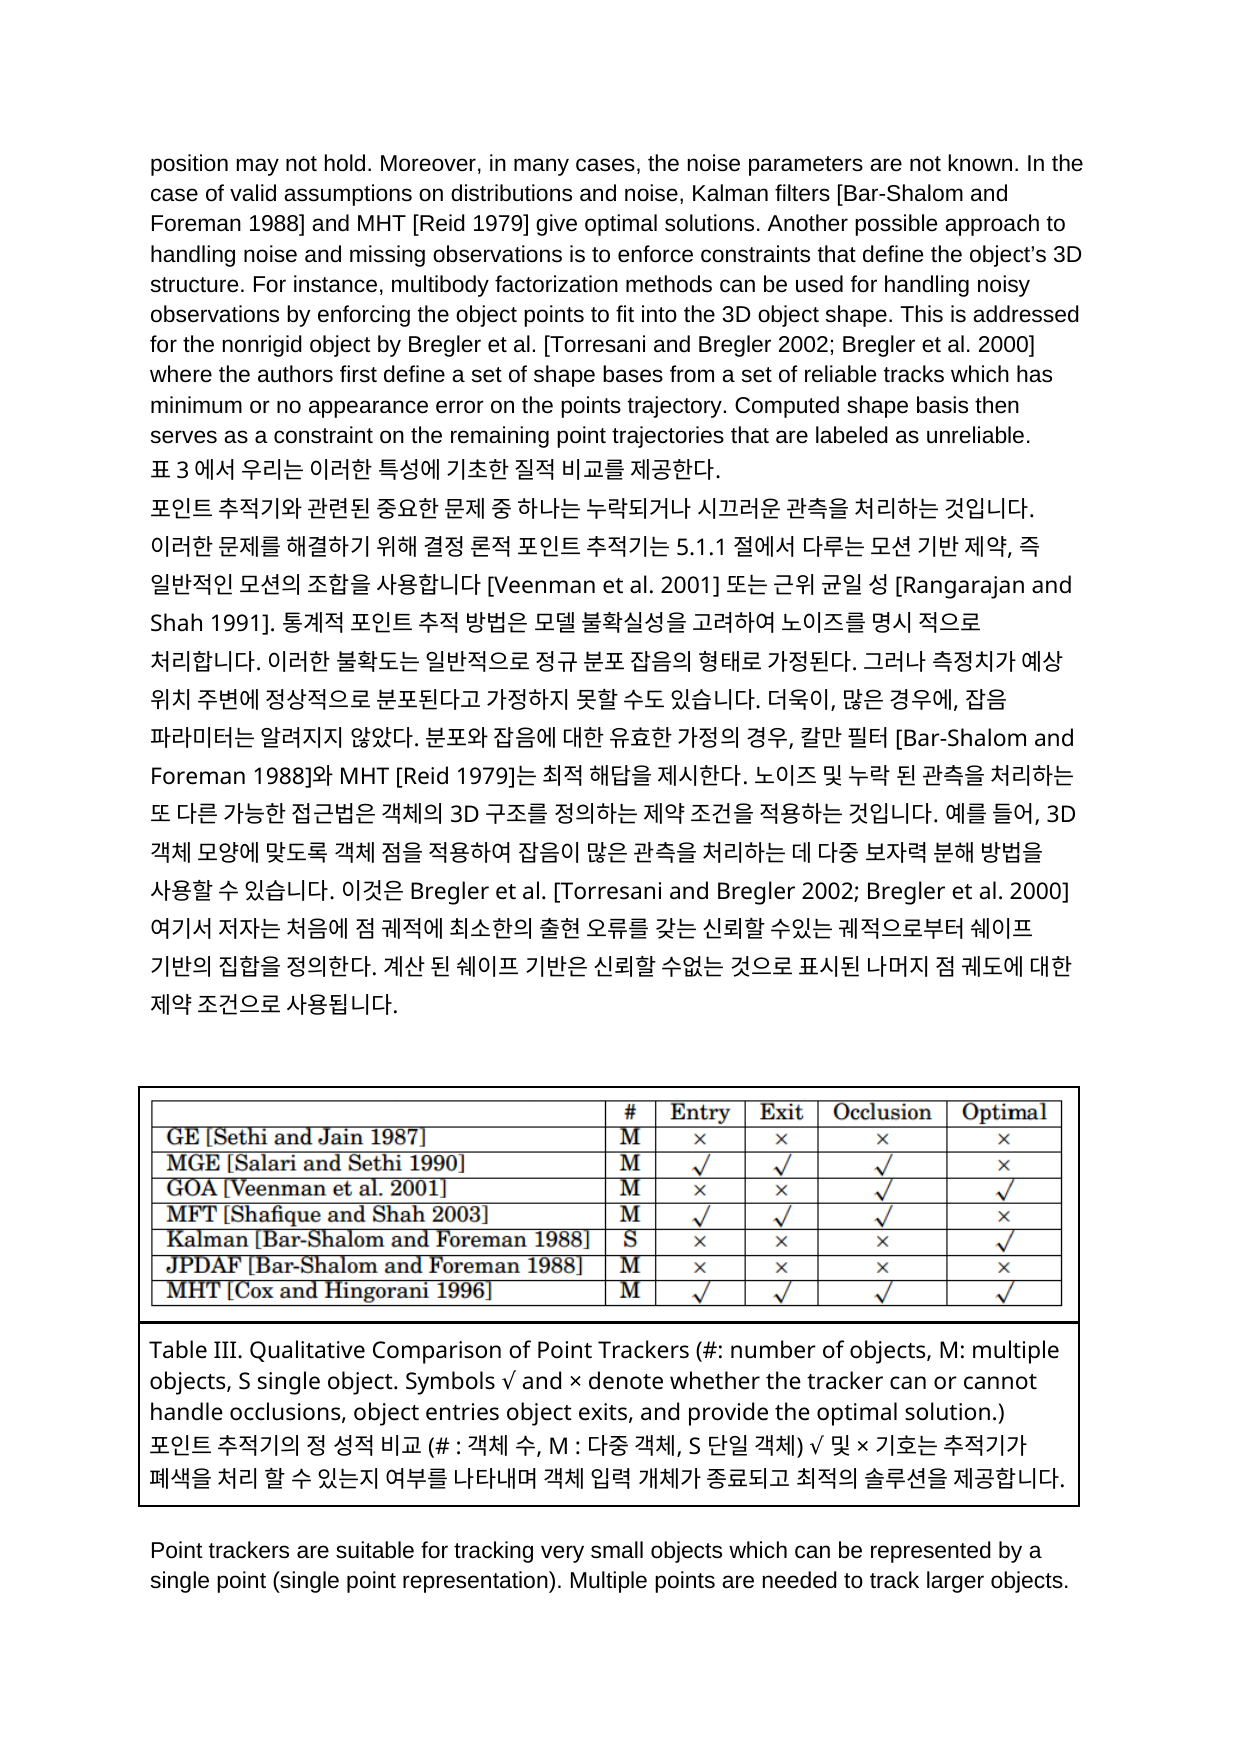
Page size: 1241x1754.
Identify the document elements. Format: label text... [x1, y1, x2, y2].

text 포인트 추적기와 관련된 중요한 문제 중 하나는 누락되거나 시끄러운 관측을 처리하는 것입니다. 이러한 문제를 해결하기 위해 결정 론적 포인트 추적기는 5.1.1 절에서 다루는 모션 기반 제약, 즉 일반적인 모션의 조합을 사용합니다 [Veenman et al. 2001] 또는 근위 균일 성 [Rangarajan and Shah 1991]. 통계적 포인트 추적 방법은 모델 불확실성을 고려하여 노이즈를 명시 적으로 처리합니다. 이러한 불확도는 일반적으로 정규 분포 잡음의 형태로 가정된다. 그러나 측정치가 예상 위치 주변에 정상적으로 분포된다고 가정하지 못할 수도 있습니다. 더욱이, 많은 경우에, 잡음 파라미터는 알려지지 않았다. 분포와 잡음에 대한 유효한 가정의 경우, 칼만 필터 [Bar-Shalom and Foreman 1988]와 MHT [Reid 1979]는 최적 해답을 제시한다. 노이즈 및 누락 된 관측을 처리하는 또 다른 가능한 접근법은 객체의 3D 구조를 정의하는 제약 조건을 적용하는 것입니다. 예를 들어, 3D 객체 모양에 맞도록 객체 점을 적용하여 잡음이 많은 관측을 처리하는 데 다중 보자력 분해 방법을 사용할 수 있습니다. 이것은 Bregler et al. [Torresani and Bregler 2002; Bregler et al. 2000] 여기서 저자는 처음에 점 궤적에 최소한의 출현 오류를 갖는 신뢰할 수있는 궤적으로부터 쉐이프 기반의 집합을 정의한다. 계산 된 쉐이프 기반은 신뢰할 수없는 것으로 표시된 나머지 점 궤도에 대한 제약 조건으로 사용됩니다. [150, 490, 1090, 1021]
table_header [140, 1088, 1078, 1321]
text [150, 150, 1090, 448]
text 표 3에서 우리는 이러한 특성에 기초한 질적 비교를 제공한다. [150, 452, 1090, 485]
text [150, 1537, 1090, 1593]
picture [149, 1098, 1067, 1311]
table_cell Table III. Qualitative Comparison of Point Trackers (#: number of objects, M: multiple objects, S single object. Symbols √ and × denote whether the tracker can or cannot handle occlusions, object entries object exits, and provide the optimal solution.) 포인트 추적기의 정 성적 비교 (# : 객체 수, M : 다중 객체, S 단일 객체) √ 및 × 기호는 추적기가 폐색을 처리 할 수 있는지 여부를 나타내며 객체 입력 개체가 종료되고 최적의 솔루션을 제공합니다. [140, 1324, 1078, 1505]
